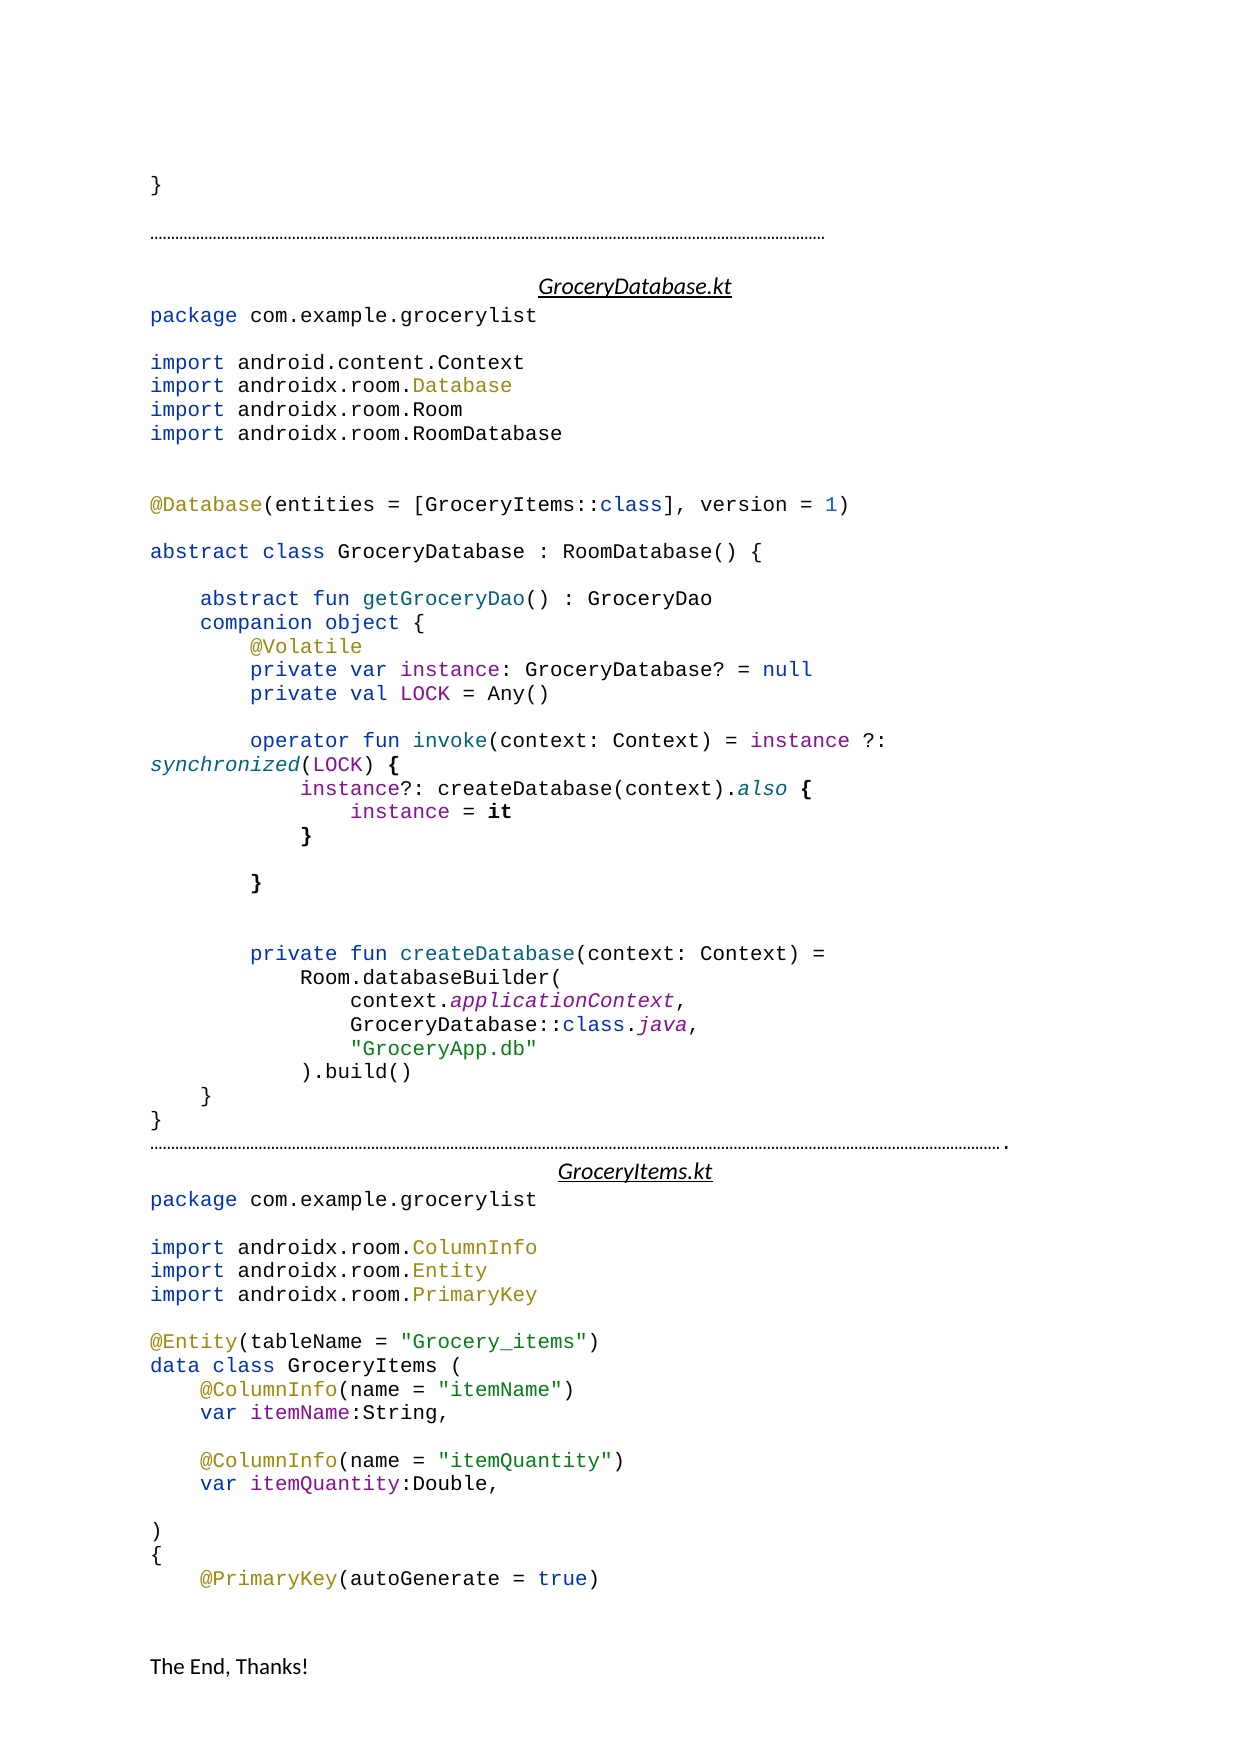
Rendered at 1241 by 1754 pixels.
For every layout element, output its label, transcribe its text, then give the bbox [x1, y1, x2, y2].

text ……………………………………………………………………………………………………………………………………………… [150, 222, 1122, 246]
text GroceryDatabase.kt [150, 271, 1122, 300]
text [150, 1189, 1122, 1591]
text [150, 150, 1122, 197]
text ……………………………………………………………………………………………………………………………………………………………………………………. [150, 1132, 1122, 1156]
text GroceryItems.kt [150, 1156, 1122, 1185]
text package com.example.grocerylist import android.content.Context import androidx.room.Database import androidx.room.Room import androidx.room.RoomDatabase @Database(entities = [GroceryItems::class], version = 1) abstract class GroceryDatabase : RoomDatabase() { abstract fun getGroceryDao() : GroceryDao companion object { @Volatile private var instance: GroceryDatabase? = null private val LOCK = Any() operator fun invoke(context: Context) = instance ?: synchronized(LOCK) { instance?: createDatabase(context).also { instance = it } } private fun createDatabase(context: Context) = Room.databaseBuilder( context.applicationContext, GroceryDatabase::class.java, "GroceryApp.db" ).build() } } [150, 304, 1122, 1132]
